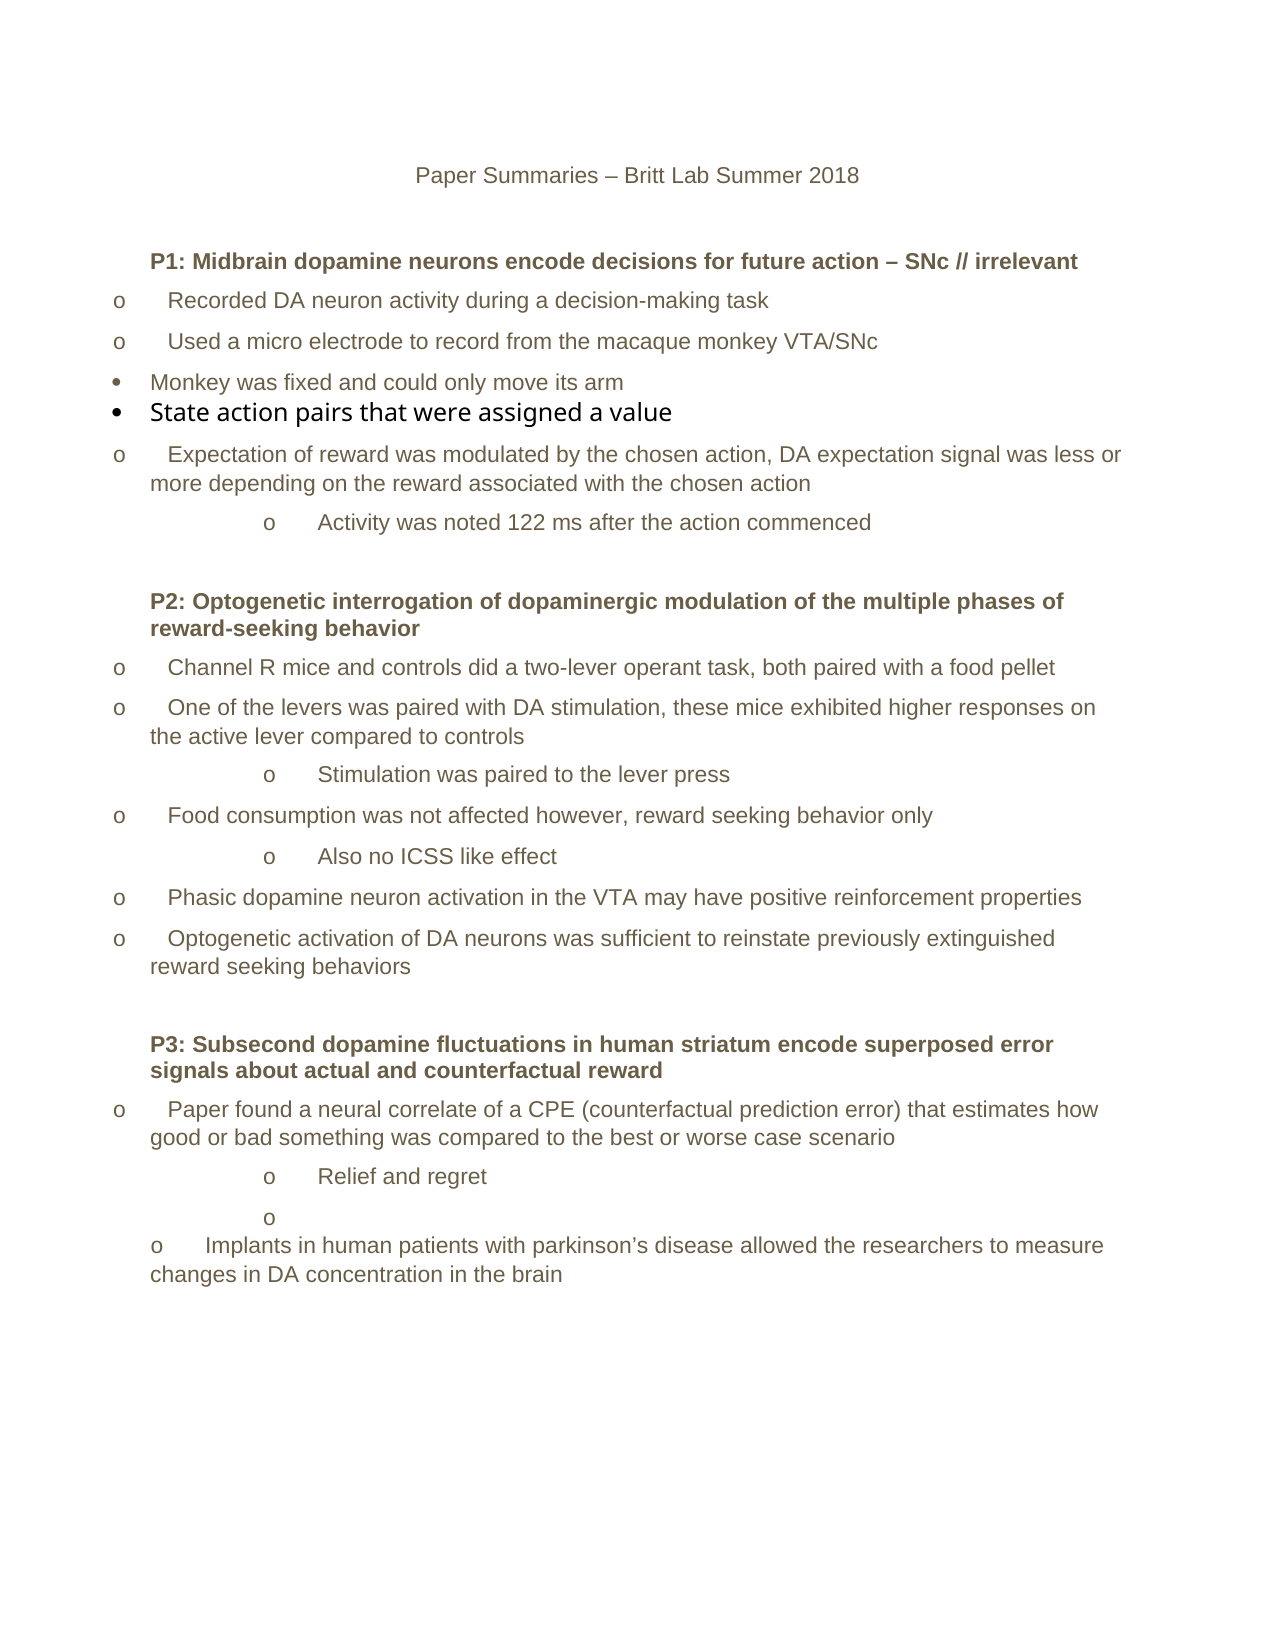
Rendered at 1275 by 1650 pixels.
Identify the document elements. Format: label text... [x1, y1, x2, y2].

text Paper Summaries – Britt Lab Summer 2018 [150, 162, 1125, 189]
text o Stimulation was paired to the lever press [262, 761, 1125, 790]
text o Optogenetic activation of DA neurons was sufficient to reinstate previously extinguished reward seeking behaviors [112, 925, 1125, 979]
text o Also no ICSS like effect [262, 843, 1125, 871]
text o Recorded DA neuron activity during a decision-making task [112, 287, 1125, 315]
text o Activity was noted 122 ms after the action commenced [262, 508, 1125, 537]
text o Implants in human patients with parkinson’s disease allowed the researchers to measure changes in DA concentration in the brain [150, 1232, 1125, 1287]
text o Food consumption was not affected however, reward seeking behavior only [112, 802, 1125, 831]
text o Relief and regret [262, 1163, 1125, 1192]
text P3: Subsecond dopamine fluctuations in human striatum encode superposed error signals about actual and counterfactual reward [150, 1031, 1125, 1083]
text P1: Midbrain dopamine neurons encode decisions for future action – SNc // irrelevant [150, 248, 1125, 274]
text P2: Optogenetic interrogation of dopaminergic modulation of the multiple phases of reward-seeking behavior [150, 588, 1125, 641]
text o [262, 1204, 1125, 1232]
text o One of the levers was paired with DA stimulation, these mice exhibited higher responses on the active lever compared to controls [112, 694, 1125, 749]
text o Expectation of reward was modulated by the chosen action, DA expectation signal was less or more depending on the reward associated with the chosen action [112, 441, 1125, 496]
list State action pairs that were assigned a value [112, 395, 1125, 429]
list Monkey was fixed and could only move its arm [112, 368, 1125, 395]
text o Paper found a neural correlate of a CPE (counterfactual prediction error) that estimates how good or bad something was compared to the best or worse case scenario [112, 1096, 1125, 1151]
text o Phasic dopamine neuron activation in the VTA may have positive reinforcement properties [112, 884, 1125, 912]
text o Channel R mice and controls did a two-lever operant task, both paired with a food pellet [112, 653, 1125, 682]
text o Used a micro electrode to record from the macaque monkey VTA/SNc [112, 328, 1125, 356]
